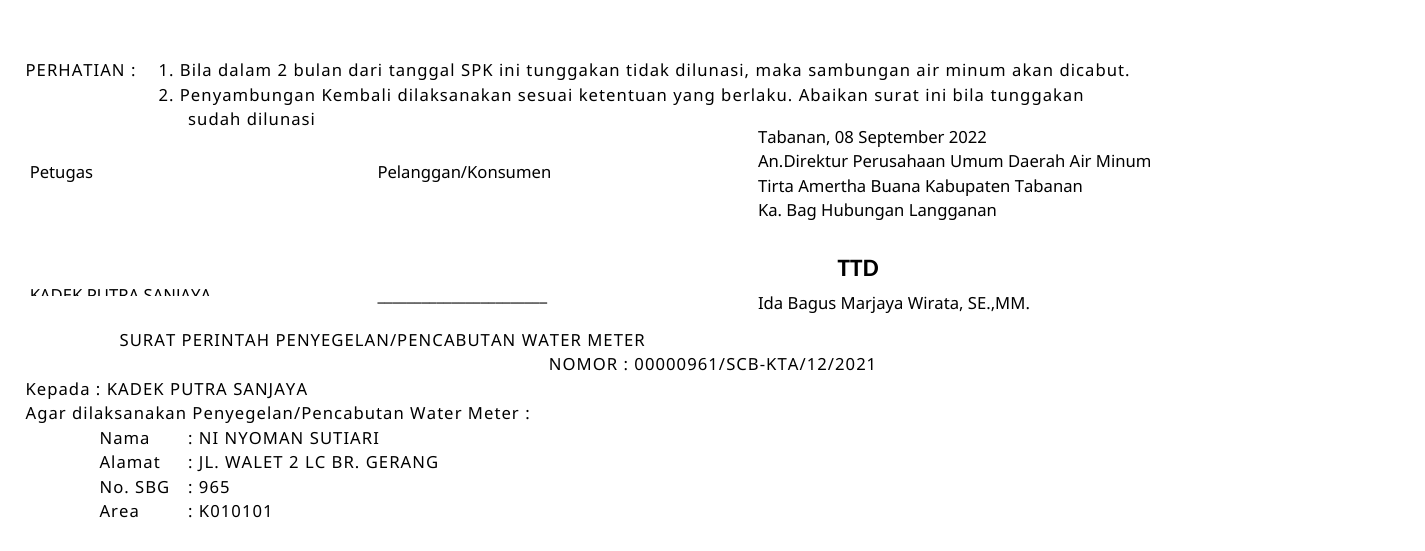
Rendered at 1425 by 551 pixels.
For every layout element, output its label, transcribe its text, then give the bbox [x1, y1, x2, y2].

text PERHATIAN : 1. Bila dalam 2 bulan dari tanggal SPK ini tunggakan tidak dilunasi, maka sambungan air minum akan dicabut. [25, 59, 1399, 82]
text 2. Penyambungan Kembali dilaksanakan sesuai ketentuan yang berlaku. Abaikan surat ini bila tunggakan [25, 83, 1399, 106]
text Alamat : JL. WALET 2 LC BR. GERANG [25, 451, 1399, 473]
text sudah dilunasi [25, 108, 1399, 131]
text NOMOR : 00000961/SCB-KTA/12/2021 [25, 353, 1399, 376]
text SURAT PERINTAH PENYEGELAN/PENCABUTAN WATER METER [25, 328, 1399, 351]
text Area : K010101 [25, 500, 1399, 522]
text Agar dilaksanakan Penyegelan/Pencabutan Water Meter : [25, 402, 1399, 424]
text Kepada : KADEK PUTRA SANJAYA [25, 377, 1399, 400]
text No. SBG : 965 [25, 475, 1399, 498]
text Nama : NI NYOMAN SUTIARI [25, 426, 1399, 449]
